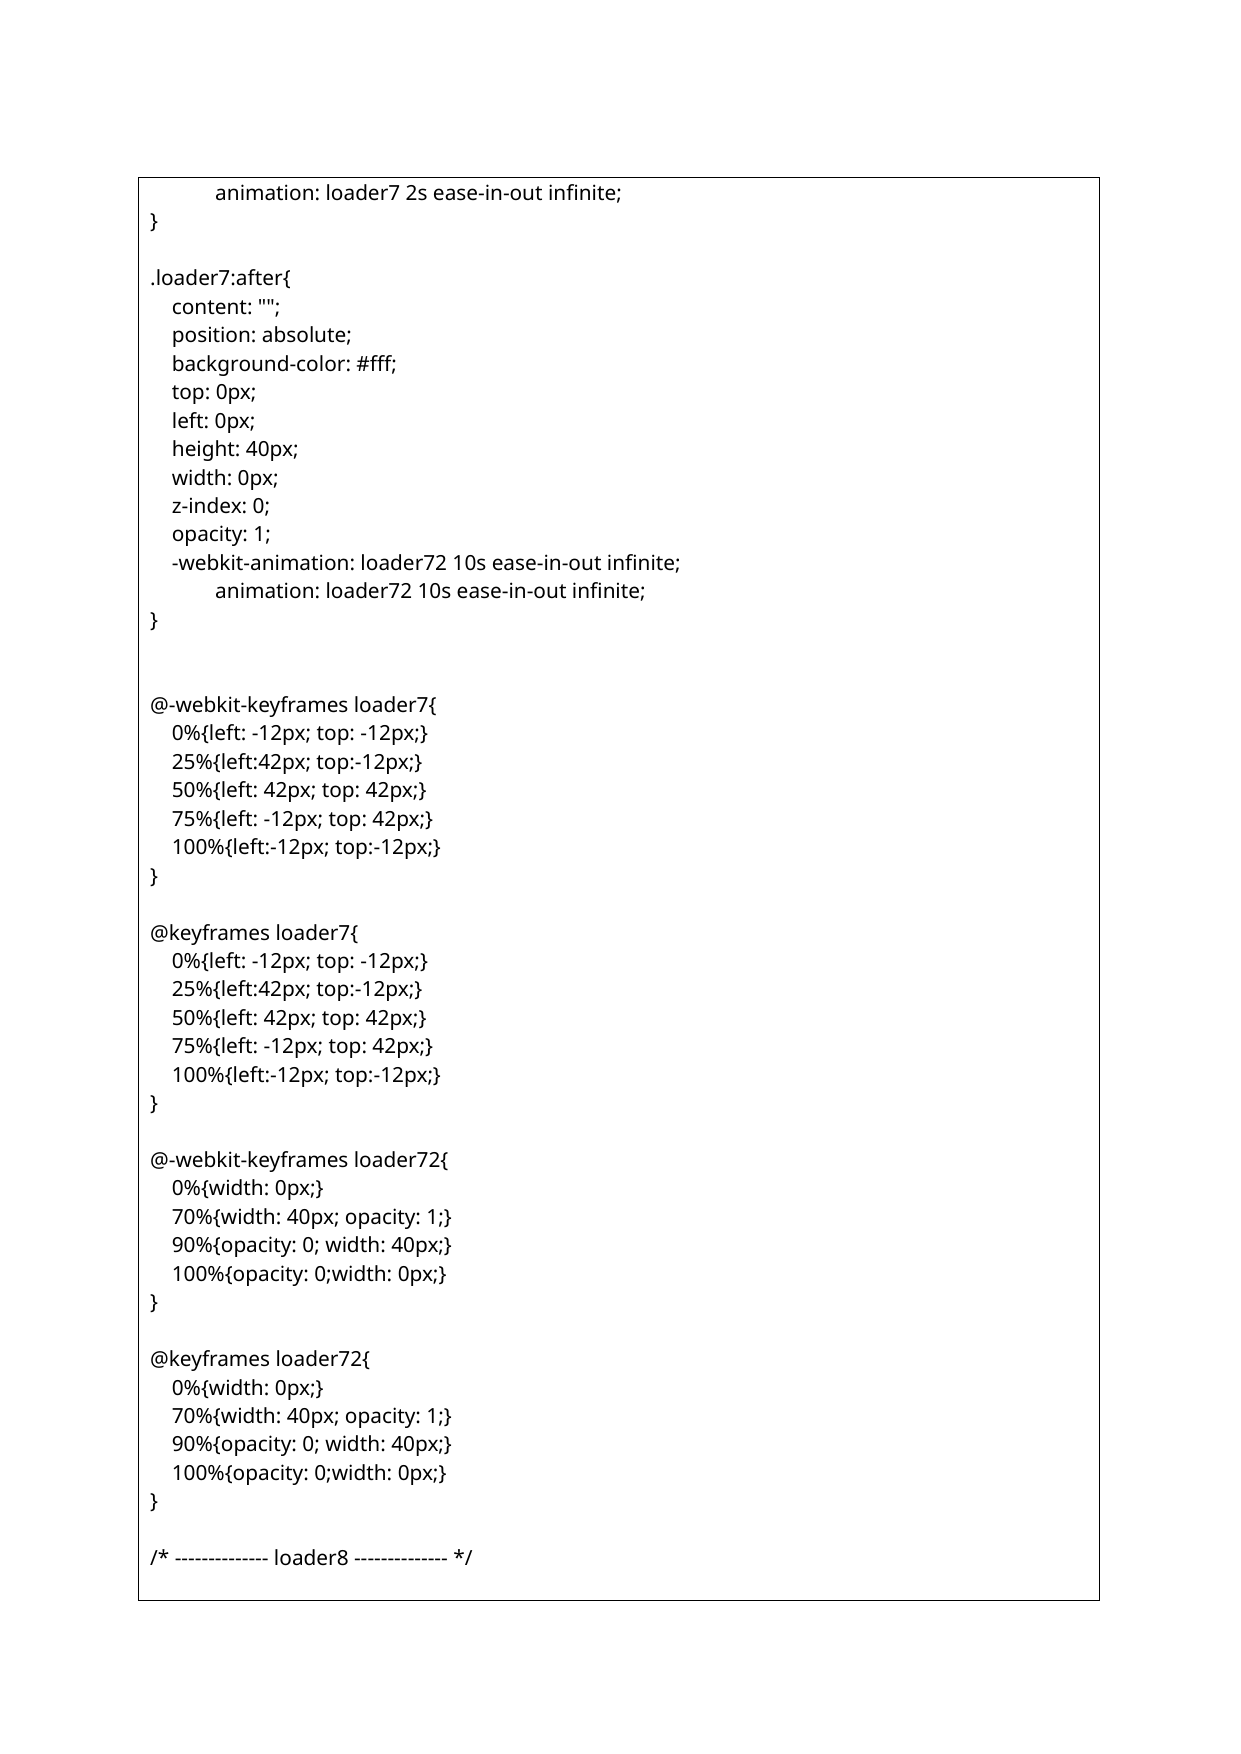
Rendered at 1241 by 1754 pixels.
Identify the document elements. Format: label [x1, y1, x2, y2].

table_header [139, 178, 1099, 1600]
